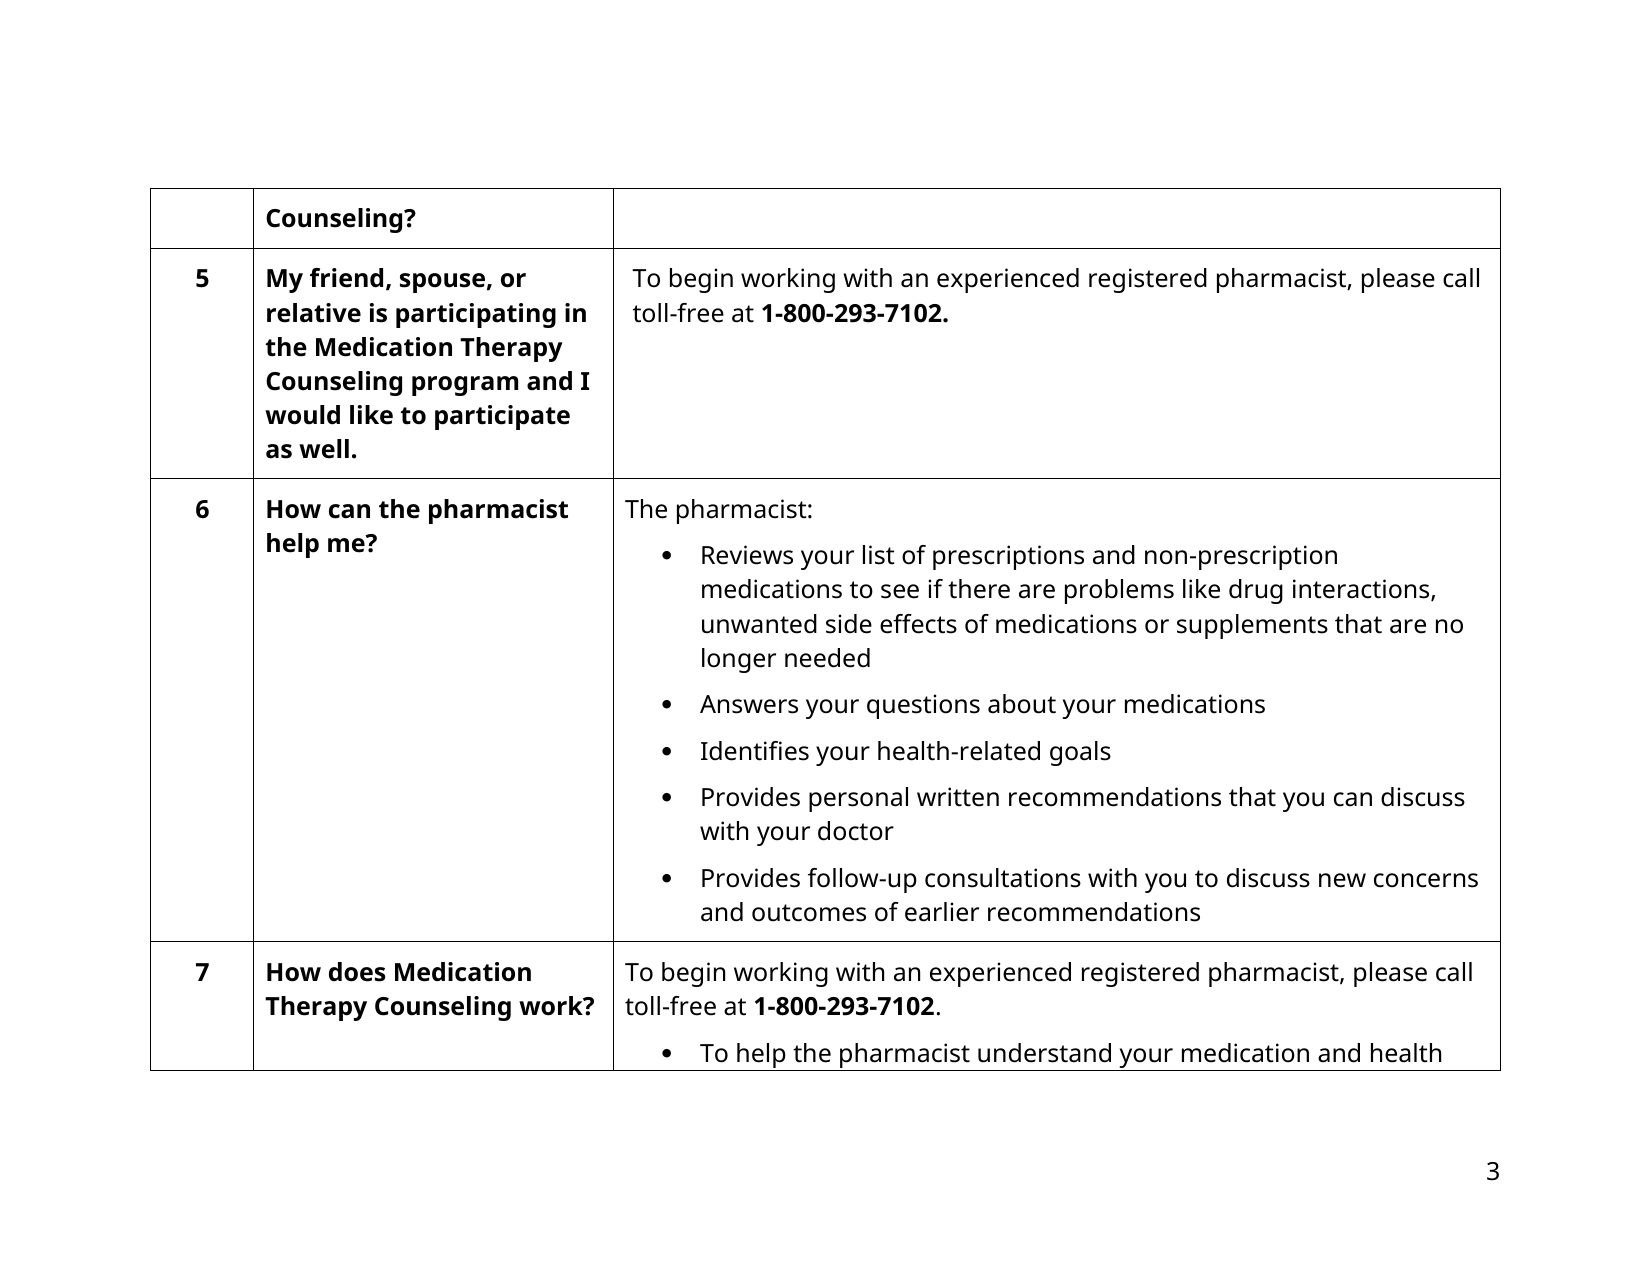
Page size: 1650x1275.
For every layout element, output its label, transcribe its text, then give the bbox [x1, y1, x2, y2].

table_cell The pharmacist: Reviews your list of prescriptions and non-prescription medications to see if there are problems like drug interactions, unwanted side effects of medications or supplements that are no longer needed Answers your questions about your medications Identifies your health-related goals Provides personal written recommendations that you can discuss with your doctor Provides follow-up consultations with you to discuss new concerns and outcomes of earlier recommendations [614, 479, 1500, 941]
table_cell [254, 189, 613, 248]
table_cell My friend, spouse, or relative is participating in the Medication Therapy Counseling program and I would like to participate as well. [254, 249, 613, 478]
table_cell 4 [151, 189, 253, 248]
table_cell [254, 942, 613, 1069]
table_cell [614, 189, 1500, 248]
table_cell To begin working with an experienced registered pharmacist, please call toll-free at 1-800-293-7102. [614, 249, 1500, 478]
table_cell 6 [151, 479, 253, 941]
table_cell 7 [151, 942, 253, 1069]
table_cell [614, 942, 1500, 1069]
table_cell How can the pharmacist help me? [254, 479, 613, 941]
table_cell 5 [151, 249, 253, 478]
